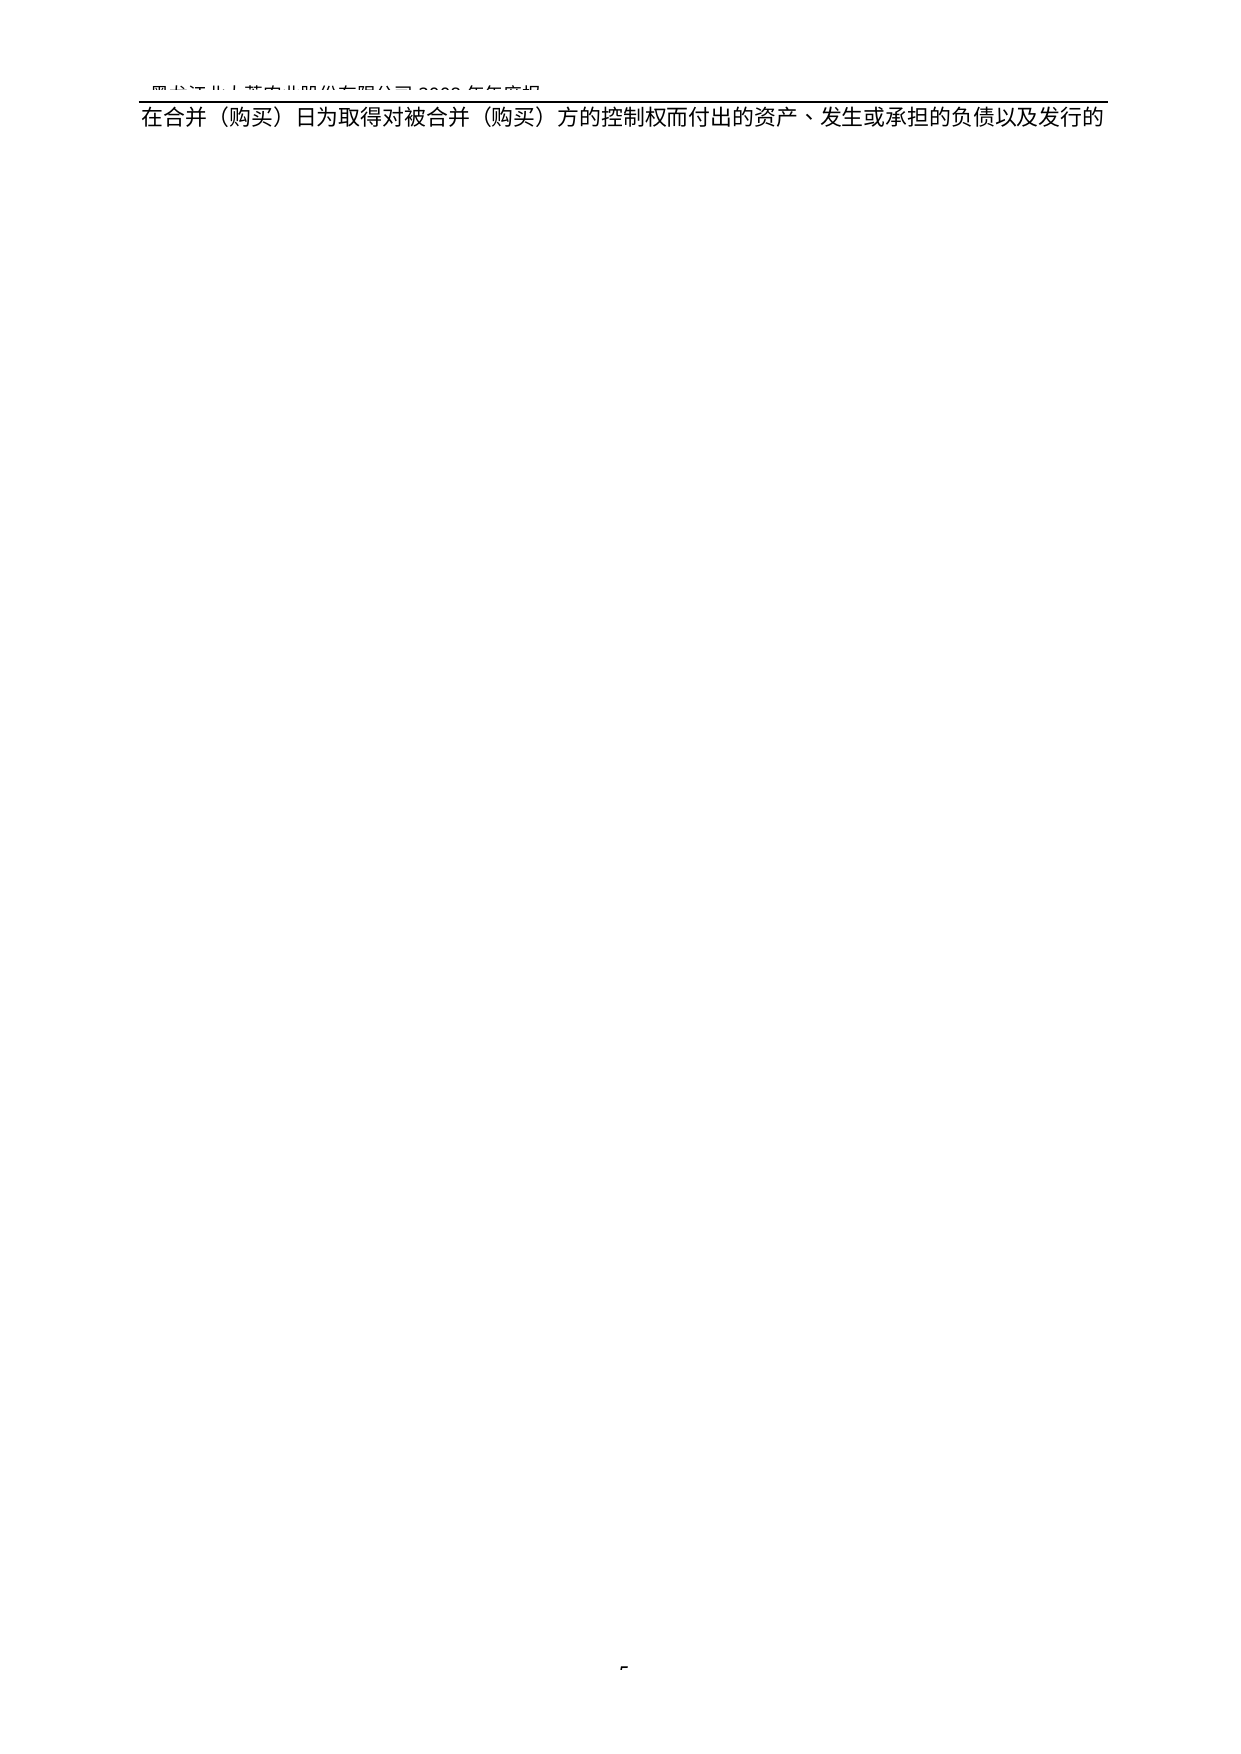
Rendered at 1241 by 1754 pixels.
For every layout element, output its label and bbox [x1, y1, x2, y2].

text [142, 102, 1105, 132]
